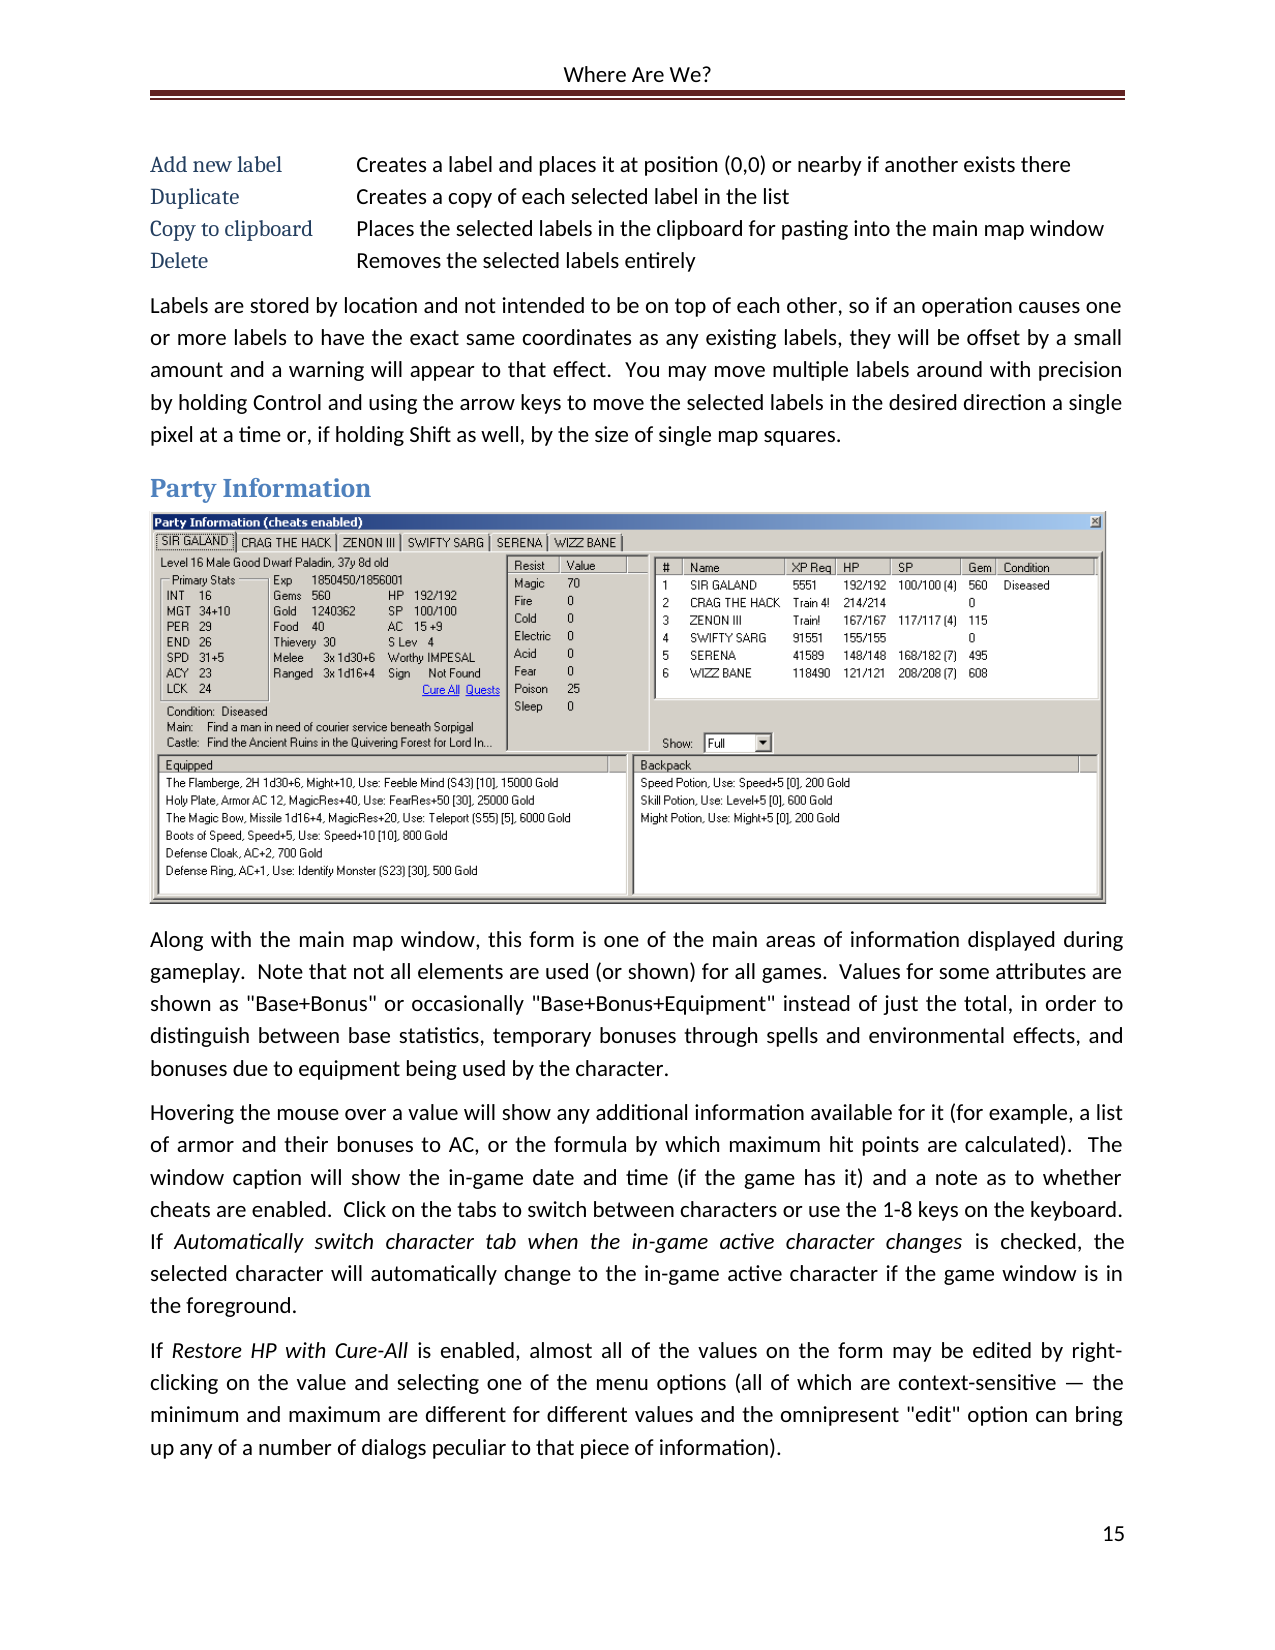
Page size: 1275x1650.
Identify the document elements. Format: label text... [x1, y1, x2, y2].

text Delete Removes the selected labels entirely [150, 247, 1125, 274]
text Add new label Creates a label and places it at position (0,0) or nearby if another exists there [150, 150, 1125, 178]
picture [149, 511, 1107, 904]
text Copy to clipboard Places the selected labels in the clipboard for pasting into the main map window [150, 214, 1125, 242]
subtitle Party Information [150, 473, 1125, 504]
text Labels are stored by location and not intended to be on top of each other, so if an operation causes one or more labels to have the exact same coordinates as any existing labels, they will be offset by a small amount and a warning will appear to that effect. You may move multiple labels around with precision by holding Control and using the arrow keys to move the selected labels in the desired direction a single pixel at a time or, if holding Shift as well, by the size of single map squares. [150, 291, 1125, 448]
text Duplicate Creates a copy of each selected label in the list [150, 182, 1125, 210]
